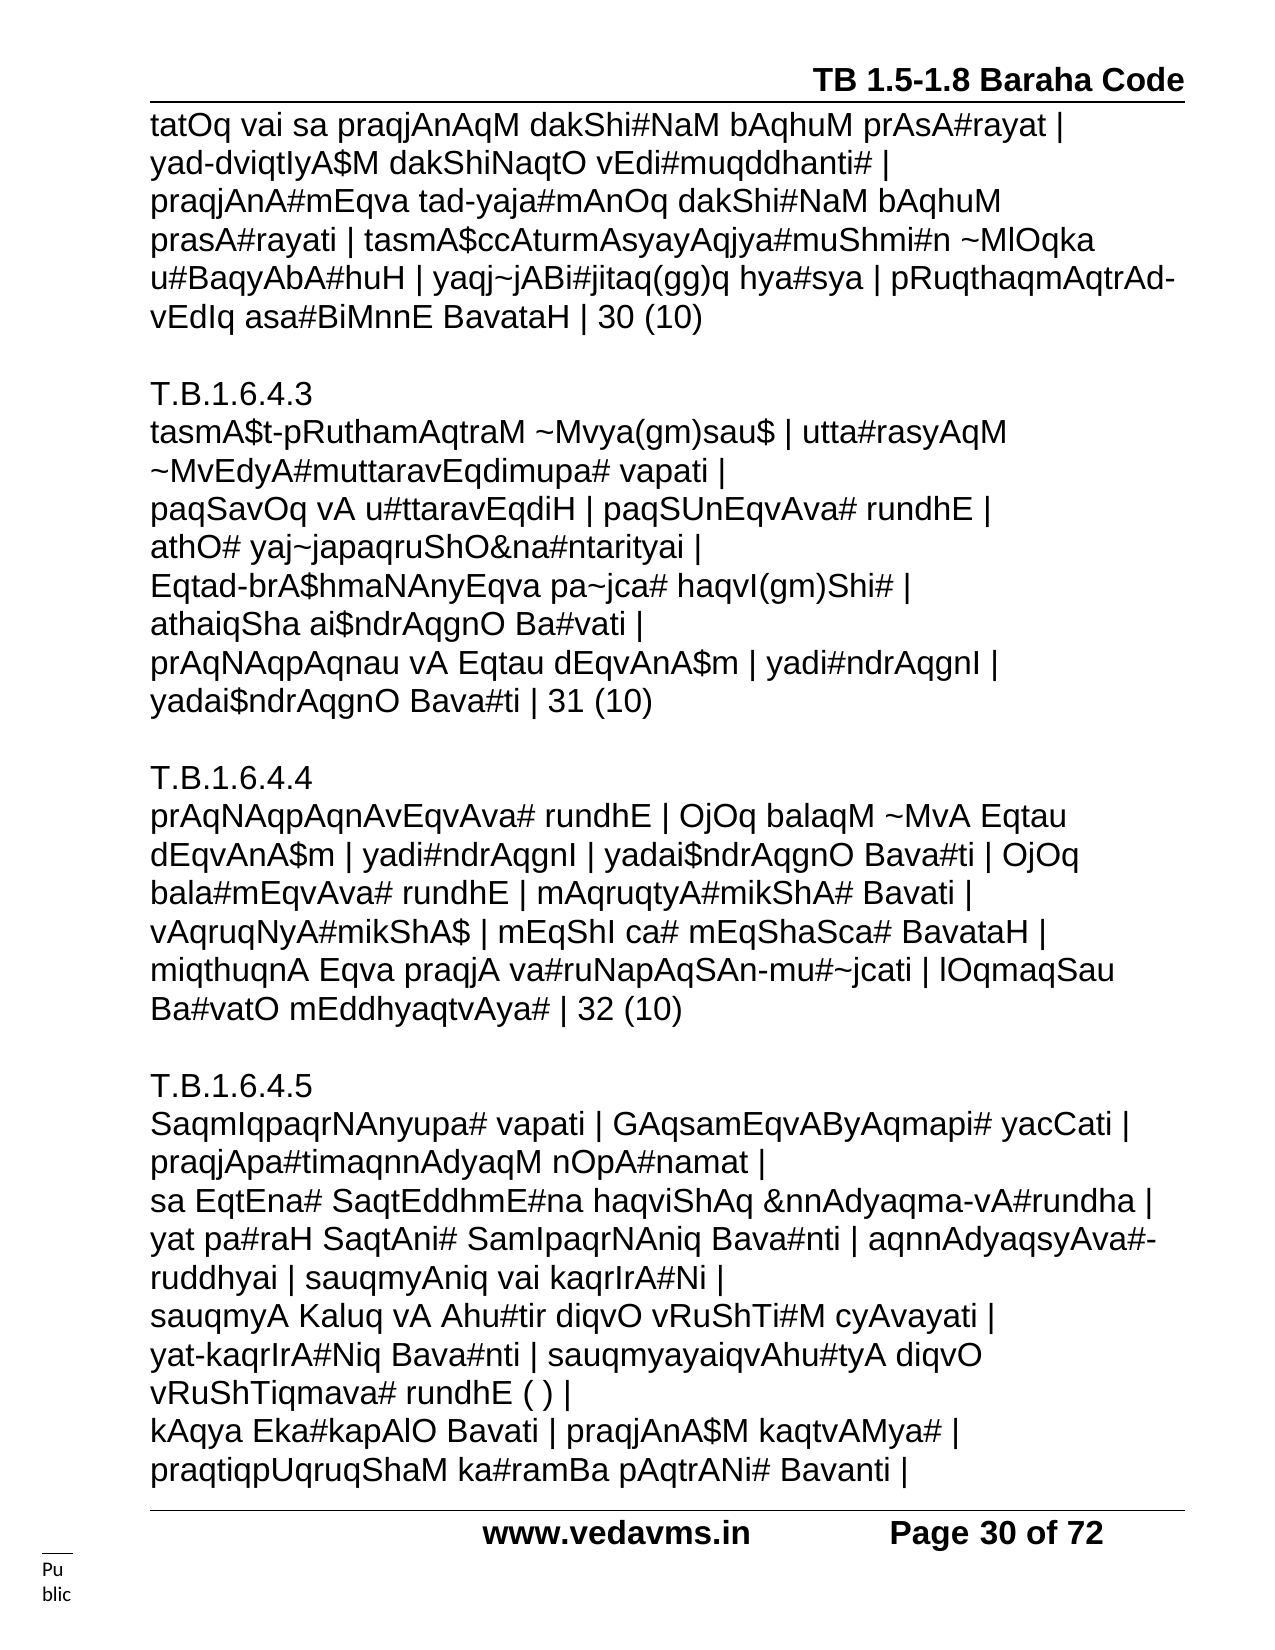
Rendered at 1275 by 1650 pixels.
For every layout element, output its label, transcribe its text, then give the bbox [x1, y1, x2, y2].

text Eqtad-brA$hmaNAnyEqva pa~jca# haqvI(gm)Shi# | athaiqSha ai$ndrAqgnO Ba#vati | [150, 566, 1185, 643]
text sa EqtEna# SaqtEddhmE#na haqviShAq &nnAdyaqma-vA#rundha | [150, 1181, 1185, 1219]
text tasmA$t-pRuthamAqtraM ~Mvya(gm)sau$ | utta#rasyAqM ~MvEdyA#muttaravEqdimupa# vapati | [150, 412, 1185, 489]
text vAqruqNyA#mikShA$ | mEqShI ca# mEqShaSca# BavataH | [150, 912, 1185, 950]
text miqthuqnA Eqva praqjA va#ruNapAqSAn-mu#~jcati | lOqmaqSau Ba#vatO mEddhyaqtvAya# | 32 (10) [150, 950, 1185, 1027]
text T.B.1.6.4.4 [150, 758, 1185, 797]
text paqSavOq vA u#ttaravEqdiH | paqSUnEqvAva# rundhE | athO# yaj~japaqruShO&na#ntarityai | [150, 489, 1185, 566]
text T.B.1.6.4.3 [150, 374, 1185, 412]
text tatOq vai sa praqjAnAqM dakShi#NaM bAqhuM prAsA#rayat | [150, 103, 1185, 143]
text yat pa#raH SaqtAni# SamIpaqrNAniq Bava#nti | aqnnAdyaqsyAva#-ruddhyai | sauqmyAniq vai kaqrIrA#Ni | [150, 1219, 1185, 1296]
text yadai$ndrAqgnO Bava#ti | 31 (10) [150, 681, 1185, 720]
text T.B.1.6.4.5 [150, 1066, 1185, 1104]
text praqjAnA#mEqva tad-yaja#mAnOq dakShi#NaM bAqhuM prasA#rayati | tasmA$ccAturmAsyayAqjya#muShmi#n ~MlOqka u#BaqyAbA#huH | yaqj~jABi#jitaq(gg)q hya#sya | pRuqthaqmAqtrAd-vEdIq asa#BiMnnE BavataH | 30 (10) [150, 182, 1185, 335]
text yad-dviqtIyA$M dakShiNaqtO vEdi#muqddhanti# | [150, 143, 1185, 182]
text praqjApa#timaqnnAdyaqM nOpA#namat | [150, 1142, 1185, 1181]
text SaqmIqpaqrNAnyupa# vapati | GAqsamEqvAByAqmapi# yacCati | [150, 1104, 1185, 1142]
text sauqmyA Kaluq vA Ahu#tir diqvO vRuShTi#M cyAvayati | [150, 1296, 1185, 1335]
text prAqNAqpAqnau vA Eqtau dEqvAnA$m | yadi#ndrAqgnI | [150, 643, 1185, 681]
text kAqya Eka#kapAlO Bavati | praqjAnA$M kaqtvAMya# | [150, 1412, 1185, 1450]
text praqtiqpUqruqShaM ka#ramBa pAqtrANi# Bavanti | [150, 1450, 1185, 1488]
text prAqNAqpAqnAvEqvAva# rundhE | OjOq balaqM ~MvA Eqtau dEqvAnA$m | yadi#ndrAqgnI | yadai$ndrAqgnO Bava#ti | OjOq bala#mEqvAva# rundhE | mAqruqtyA#mikShA# Bavati | [150, 797, 1185, 912]
text yat-kaqrIrA#Niq Bava#nti | sauqmyayaiqvAhu#tyA diqvO vRuShTiqmava# rundhE ( ) | [150, 1335, 1185, 1412]
